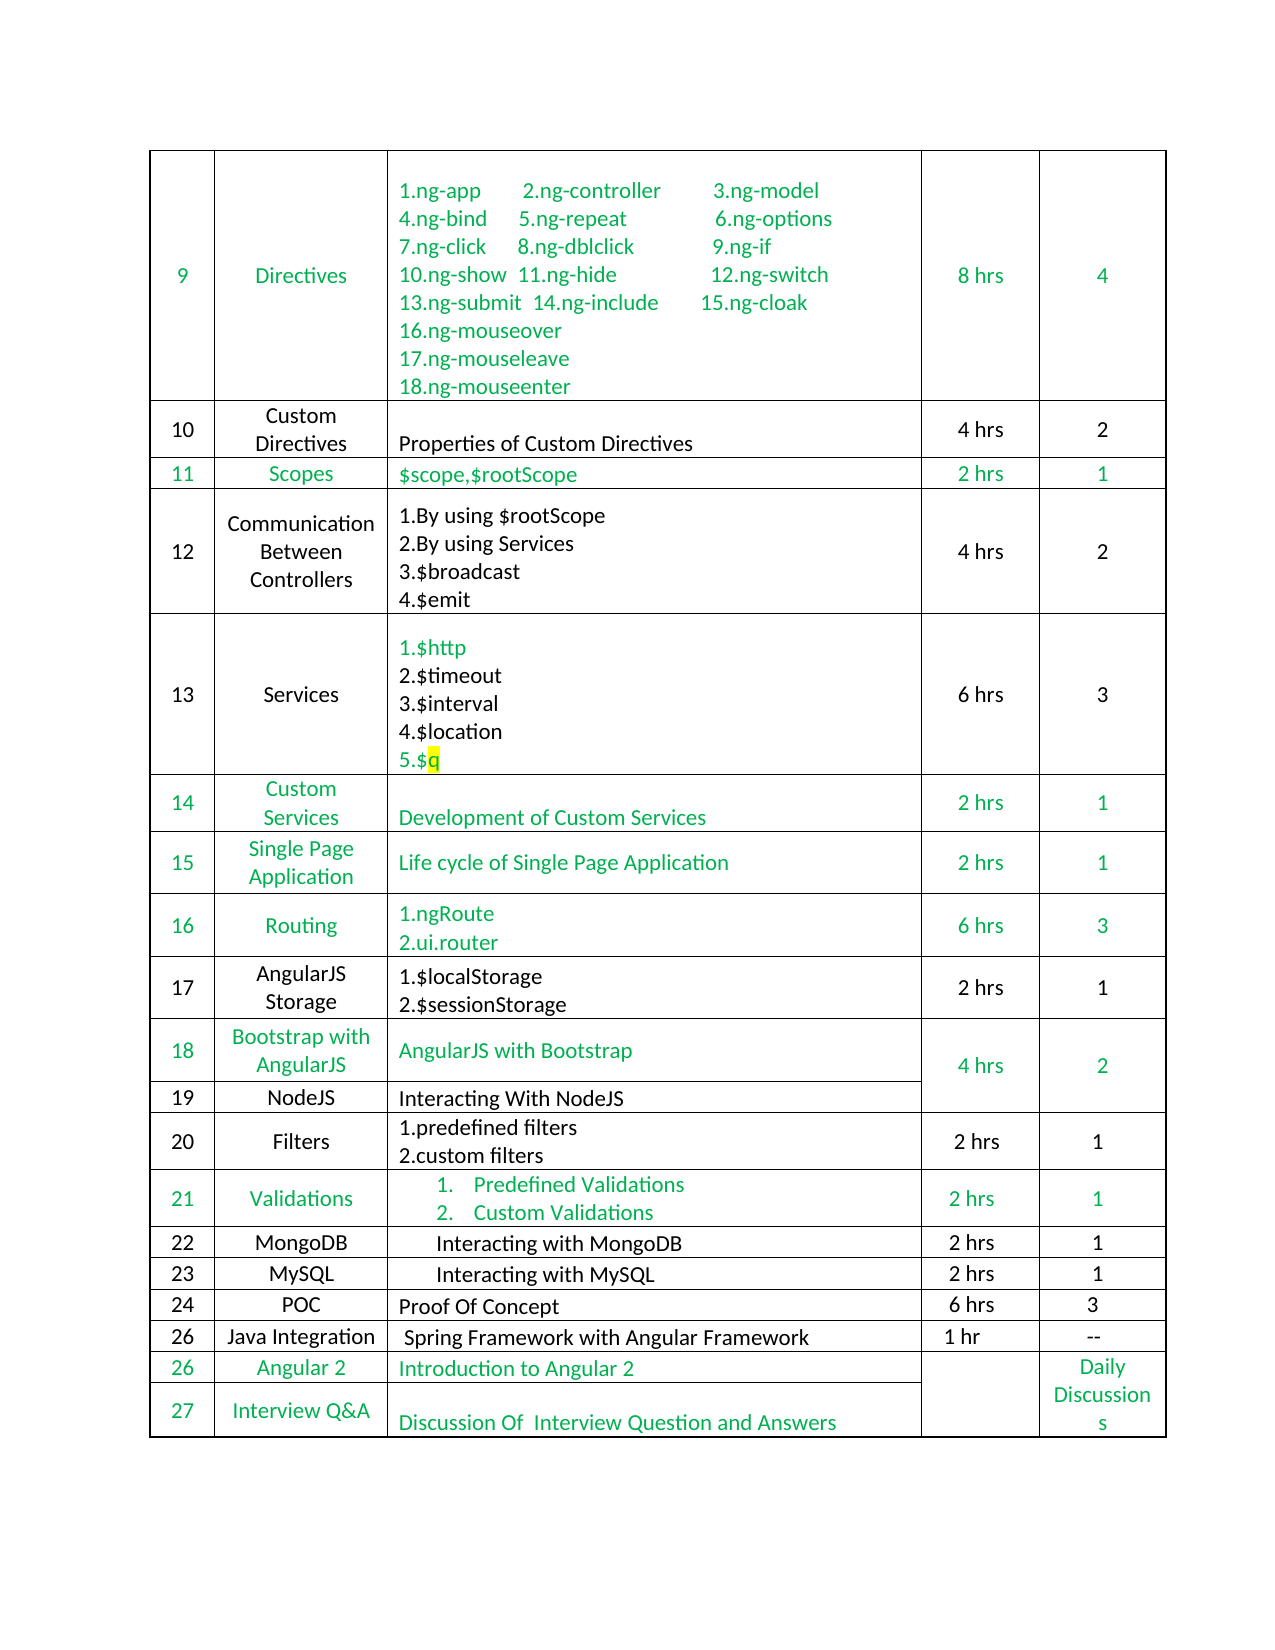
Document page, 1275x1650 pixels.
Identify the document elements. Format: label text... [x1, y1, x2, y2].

table_cell 6 hrs [922, 894, 1039, 956]
table_cell 2 [1040, 489, 1165, 613]
table_cell 23 [151, 1258, 214, 1288]
table_cell Angular 2 [215, 1352, 387, 1382]
table_cell 1.$http 2.$timeout 3.$interval 4.$location 5.$q [388, 614, 921, 773]
table_cell 1.By using $rootScope 2.By using Services 3.$broadcast 4.$emit [388, 489, 921, 613]
table_cell -- [1040, 1321, 1165, 1351]
table_cell 4 hrs [922, 489, 1039, 613]
table_cell 1 [1040, 1227, 1165, 1257]
table_cell 2 [1040, 1019, 1165, 1112]
table_cell 1 hr [922, 1321, 1039, 1351]
table_cell NodeJS [215, 1082, 387, 1112]
table_cell Filters [215, 1113, 387, 1169]
table_cell 1.ng-app 2.ng-controller 3.ng-model 4.ng-bind 5.ng-repeat 6.ng-options 7.ng-click 8.ng-dblclick 9.ng-if 10.ng-show 11.ng-hide 12.ng-switch 13.ng-submit 14.ng-include 15.ng-cloak 16.ng-mouseover 17.ng-mouseleave 18.ng-mouseenter [388, 151, 921, 400]
table_cell 2 hrs [922, 1258, 1039, 1288]
table_cell Predefined Validations Custom Validations [388, 1170, 921, 1226]
table_cell 13 [151, 614, 214, 773]
table_cell 1 [1040, 775, 1165, 831]
table_cell 4 hrs [922, 1019, 1039, 1112]
table_cell Scopes [215, 458, 387, 488]
table_cell 3 [1040, 894, 1165, 956]
table_cell 1 [1040, 957, 1165, 1018]
table_cell 1.$localStorage 2.$sessionStorage [388, 957, 921, 1018]
table_cell [922, 1352, 1039, 1436]
table_cell 11 [151, 458, 214, 488]
table_cell Validations [215, 1170, 387, 1226]
table_cell 3 [1040, 1290, 1165, 1320]
table_cell Directives [215, 151, 387, 400]
table_cell 2 hrs [922, 1113, 1039, 1169]
table_cell $scope,$rootScope [388, 458, 921, 488]
table_cell 2 hrs [922, 832, 1039, 893]
table_cell 24 [151, 1290, 214, 1320]
table_cell Interacting with MySQL [388, 1258, 921, 1288]
table_cell 4 [1040, 151, 1165, 400]
table_cell 9 [151, 151, 214, 400]
table_cell Interacting With NodeJS [388, 1082, 921, 1112]
table_cell 2 hrs [922, 1170, 1039, 1226]
table_cell 19 [151, 1082, 214, 1112]
table_cell Life cycle of Single Page Application [388, 832, 921, 893]
table_cell 2 hrs [922, 775, 1039, 831]
table_cell Java Integration [215, 1321, 387, 1351]
table_cell 3 [1040, 614, 1165, 773]
table_cell Introduction to Angular 2 [388, 1352, 921, 1382]
table_cell MySQL [215, 1258, 387, 1288]
table_cell Interacting with MongoDB [388, 1227, 921, 1257]
table_cell Development of Custom Services [388, 775, 921, 831]
table_cell Services [215, 614, 387, 773]
table_cell AngularJS with Bootstrap [388, 1019, 921, 1081]
table_cell MongoDB [215, 1227, 387, 1257]
table_cell 1 [1040, 1113, 1165, 1169]
table_cell 8 hrs [922, 151, 1039, 400]
table_cell 22 [151, 1227, 214, 1257]
table_cell AngularJS Storage [215, 957, 387, 1018]
table_cell Communication Between Controllers [215, 489, 387, 613]
table_cell Spring Framework with Angular Framework [388, 1321, 921, 1351]
table_cell 1.ngRoute 2.ui.router [388, 894, 921, 956]
table_cell Proof Of Concept [388, 1290, 921, 1320]
table_cell Properties of Custom Directives [388, 401, 921, 457]
table_cell 6 hrs [922, 614, 1039, 773]
table_cell 6 hrs [922, 1290, 1039, 1320]
table_cell 1 [1040, 832, 1165, 893]
table_cell POC [215, 1290, 387, 1320]
table_cell 4 hrs [922, 401, 1039, 457]
table_cell 2 hrs [922, 458, 1039, 488]
table_cell 1 [1040, 1258, 1165, 1288]
table_cell Interview Q&A [215, 1383, 387, 1436]
table_cell 1.predefined filters 2.custom filters [388, 1113, 921, 1169]
table_cell 27 [151, 1383, 214, 1436]
table_cell Custom Directives [215, 401, 387, 457]
table_cell 16 [151, 894, 214, 956]
table_cell 26 [151, 1352, 214, 1382]
table_cell 17 [151, 957, 214, 1018]
table_cell 2 hrs [922, 957, 1039, 1018]
table_cell 12 [151, 489, 214, 613]
table_cell 21 [151, 1170, 214, 1226]
table_cell 10 [151, 401, 214, 457]
table_cell 26 [151, 1321, 214, 1351]
table_cell 2 hrs [922, 1227, 1039, 1257]
table_cell 20 [151, 1113, 214, 1169]
table_cell Daily Discussions [1040, 1352, 1165, 1436]
table_cell Discussion Of Interview Question and Answers [388, 1383, 921, 1436]
table_cell Bootstrap with AngularJS [215, 1019, 387, 1081]
table_cell 1 [1040, 458, 1165, 488]
table_cell 1 [1040, 1170, 1165, 1226]
table_cell Routing [215, 894, 387, 956]
table_cell 2 [1040, 401, 1165, 457]
table_cell 15 [151, 832, 214, 893]
table_cell 14 [151, 775, 214, 831]
table_cell Single Page Application [215, 832, 387, 893]
table_cell Custom Services [215, 775, 387, 831]
table_cell 18 [151, 1019, 214, 1081]
